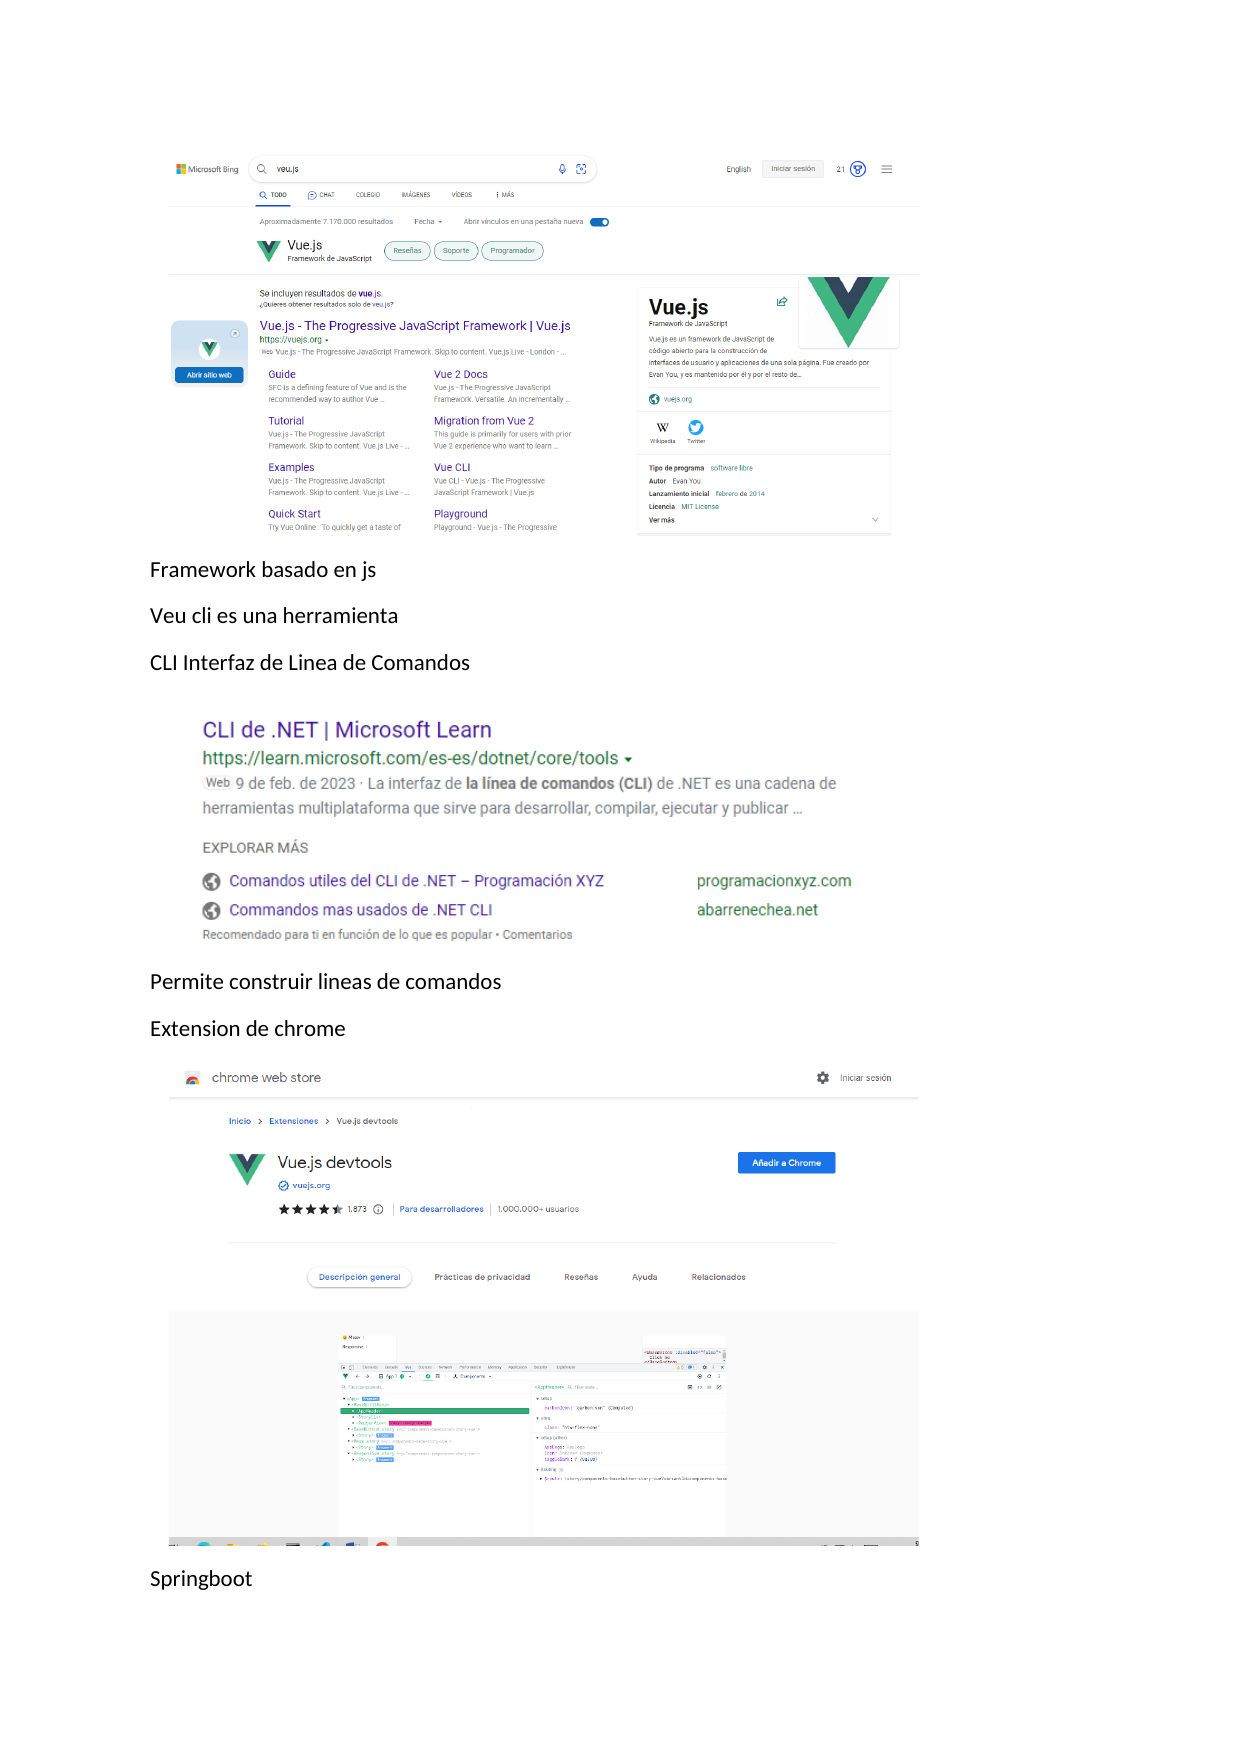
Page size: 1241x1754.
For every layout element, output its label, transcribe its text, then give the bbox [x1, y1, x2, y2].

text Framework basado en js [150, 555, 1090, 583]
text CLI Interfaz de Linea de Comandos [150, 648, 1090, 677]
text Veu cli es una herramienta [150, 602, 1090, 630]
text Permite construir lineas de comandos [150, 967, 1090, 995]
text Springboot [150, 1564, 1090, 1592]
text Extension de chrome [150, 1014, 1090, 1042]
